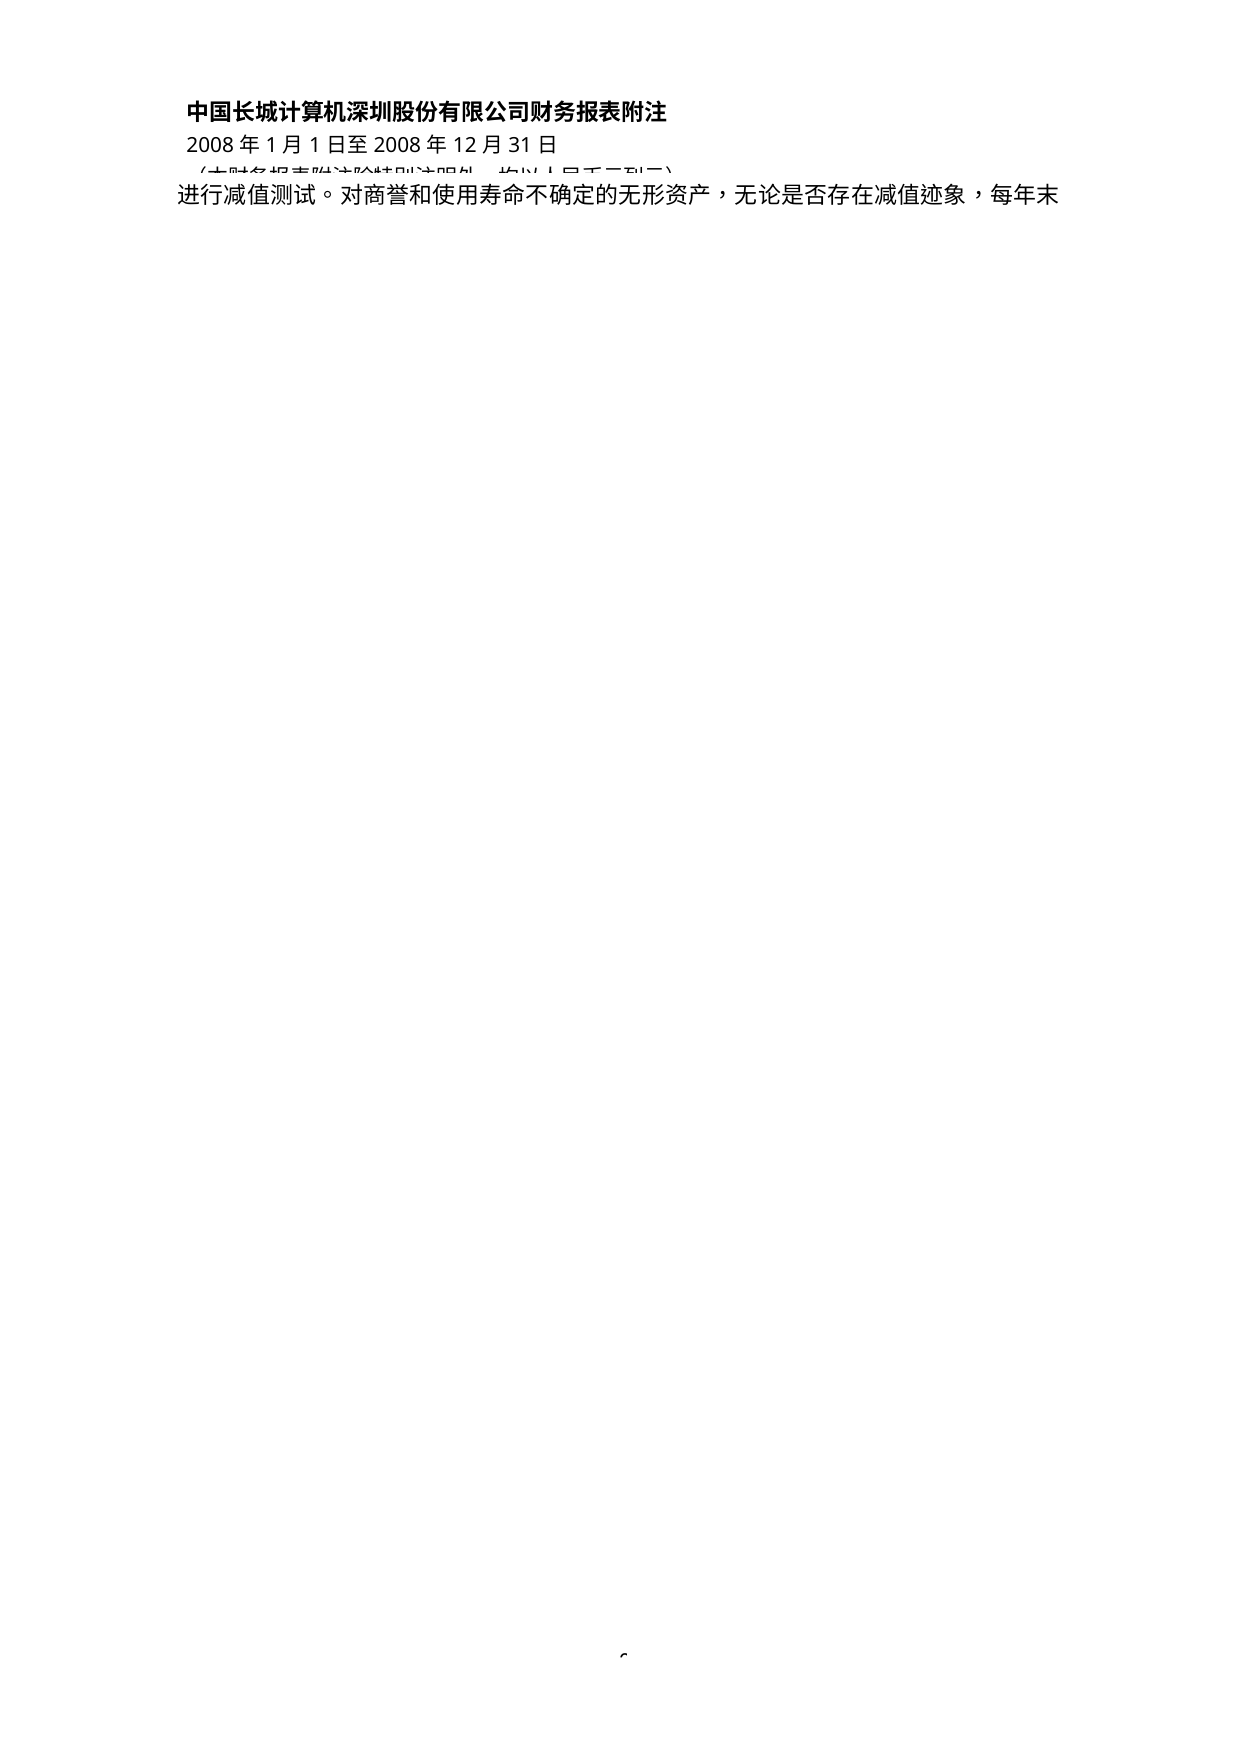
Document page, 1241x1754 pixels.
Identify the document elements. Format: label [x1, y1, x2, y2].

text [177, 179, 1064, 210]
